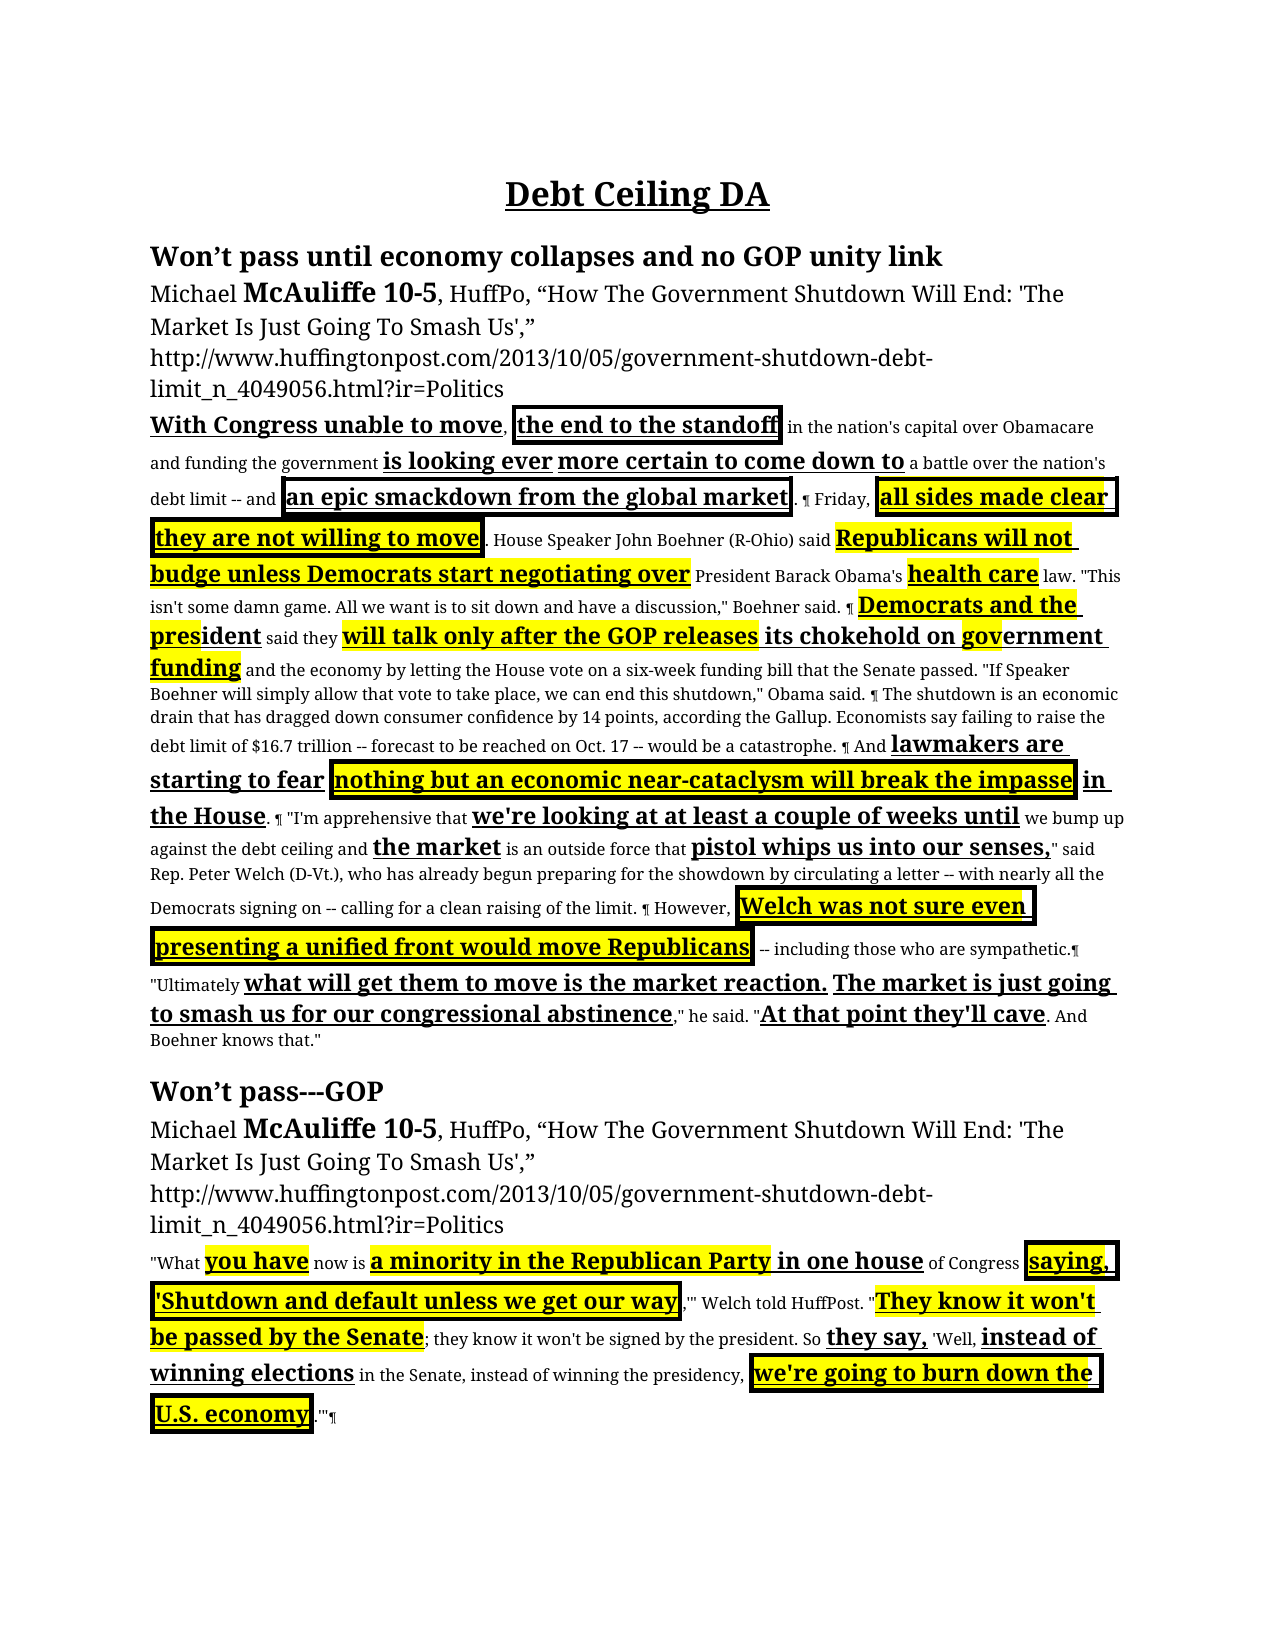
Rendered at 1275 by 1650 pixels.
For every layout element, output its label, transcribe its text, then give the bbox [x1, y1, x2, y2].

text With Congress unable to move, the end to the standoff in the nation's capital over Obamacare and funding the government is looking ever more certain to come down to a battle over the nation's debt limit -- and an epic smackdown from the global market. ¶ Friday, all sides made clear they are not willing to move. House Speaker John Boehner (R-Ohio) said Republicans will not budge unless Democrats start negotiating over President Barack Obama's health care law. "This isn't some damn game. All we want is to sit down and have a discussion," Boehner said. ¶ Democrats and the president said they will talk only after the GOP releases its chokehold on government funding and the economy by letting the House vote on a six-week funding bill that the Senate passed. "If Speaker Boehner will simply allow that vote to take place, we can end this shutdown," Obama said. ¶ The shutdown is an economic drain that has dragged down consumer confidence by 14 points, according the Gallup. Economists say failing to raise the debt limit of $16.7 trillion -- forecast to be reached on Oct. 17 -- would be a catastrophe. ¶ And lawmakers are starting to fear nothing but an economic near-cataclysm will break the impasse in the House. ¶ "I'm apprehensive that we're looking at at least a couple of weeks until we bump up against the debt ceiling and the market is an outside force that pistol whips us into our senses," said Rep. Peter Welch (D-Vt.), who has already begun preparing for the showdown by circulating a letter -- with nearly all the Democrats signing on -- calling for a clean raising of the limit. ¶ However, Welch was not sure even presenting a unified front would move Republicans -- including those who are sympathetic.¶ "Ultimately what will get them to move is the market reaction. The market is just going to smash us for our congressional abstinence," he said. "At that point they'll cave. And Boehner knows that." [150, 404, 1125, 1052]
subtitle Won’t pass---GOP [150, 1072, 1125, 1109]
text Michael McAuliffe 10-5, HuffPo, “How The Government Shutdown Will End: 'The Market Is Just Going To Smash Us',” http://www.huffingtonpost.com/2013/10/05/government-shutdown-debt-limit_n_4049056.html?ir=Politics [150, 1109, 1125, 1240]
text Michael McAuliffe 10-5, HuffPo, “How The Government Shutdown Will End: 'The Market Is Just Going To Smash Us',” http://www.huffingtonpost.com/2013/10/05/government-shutdown-debt-limit_n_4049056.html?ir=Politics [150, 274, 1125, 404]
subtitle Won’t pass until economy collapses and no GOP unity link [150, 237, 1125, 274]
text "What you have now is a minority in the Republican Party in one house of Congress saying, 'Shutdown and default unless we get our way,'" Welch told HuffPost. "They know it won't be passed by the Senate; they know it won't be signed by the president. So they say, 'Well, instead of winning elections in the Senate, instead of winning the presidency, we're going to burn down the U.S. economy.'"¶ [150, 1240, 1125, 1434]
subtitle Debt Ceiling DA [150, 171, 1125, 216]
